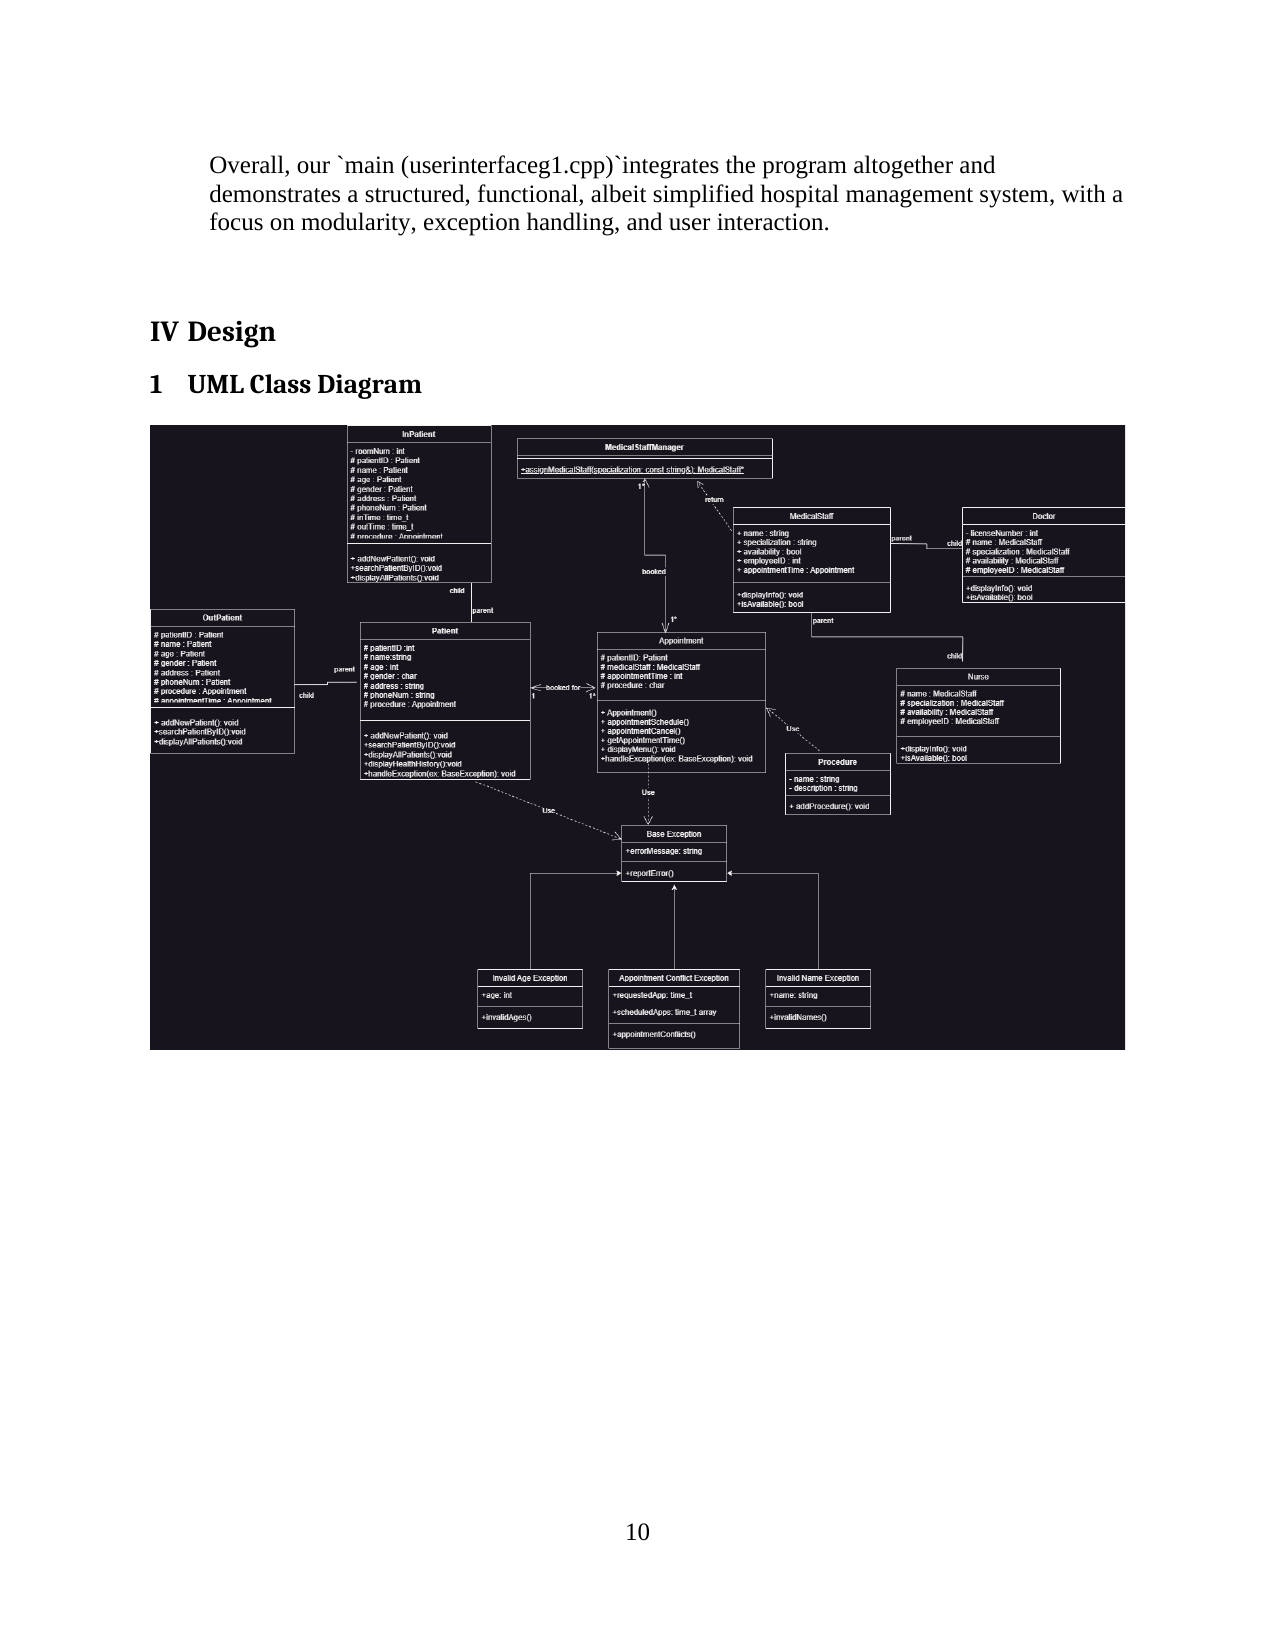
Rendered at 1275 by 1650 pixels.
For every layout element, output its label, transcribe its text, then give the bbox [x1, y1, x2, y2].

subtitle UML Class Diagram [150, 369, 1125, 401]
text Overall, our `main (userinterfaceg1.cpp)`integrates the program altogether and demonstrates a structured, functional, albeit simplified hospital management system, with a focus on modularity, exception handling, and user interaction. [209, 150, 1125, 236]
subtitle Design [150, 315, 1125, 348]
picture [150, 425, 1125, 1050]
